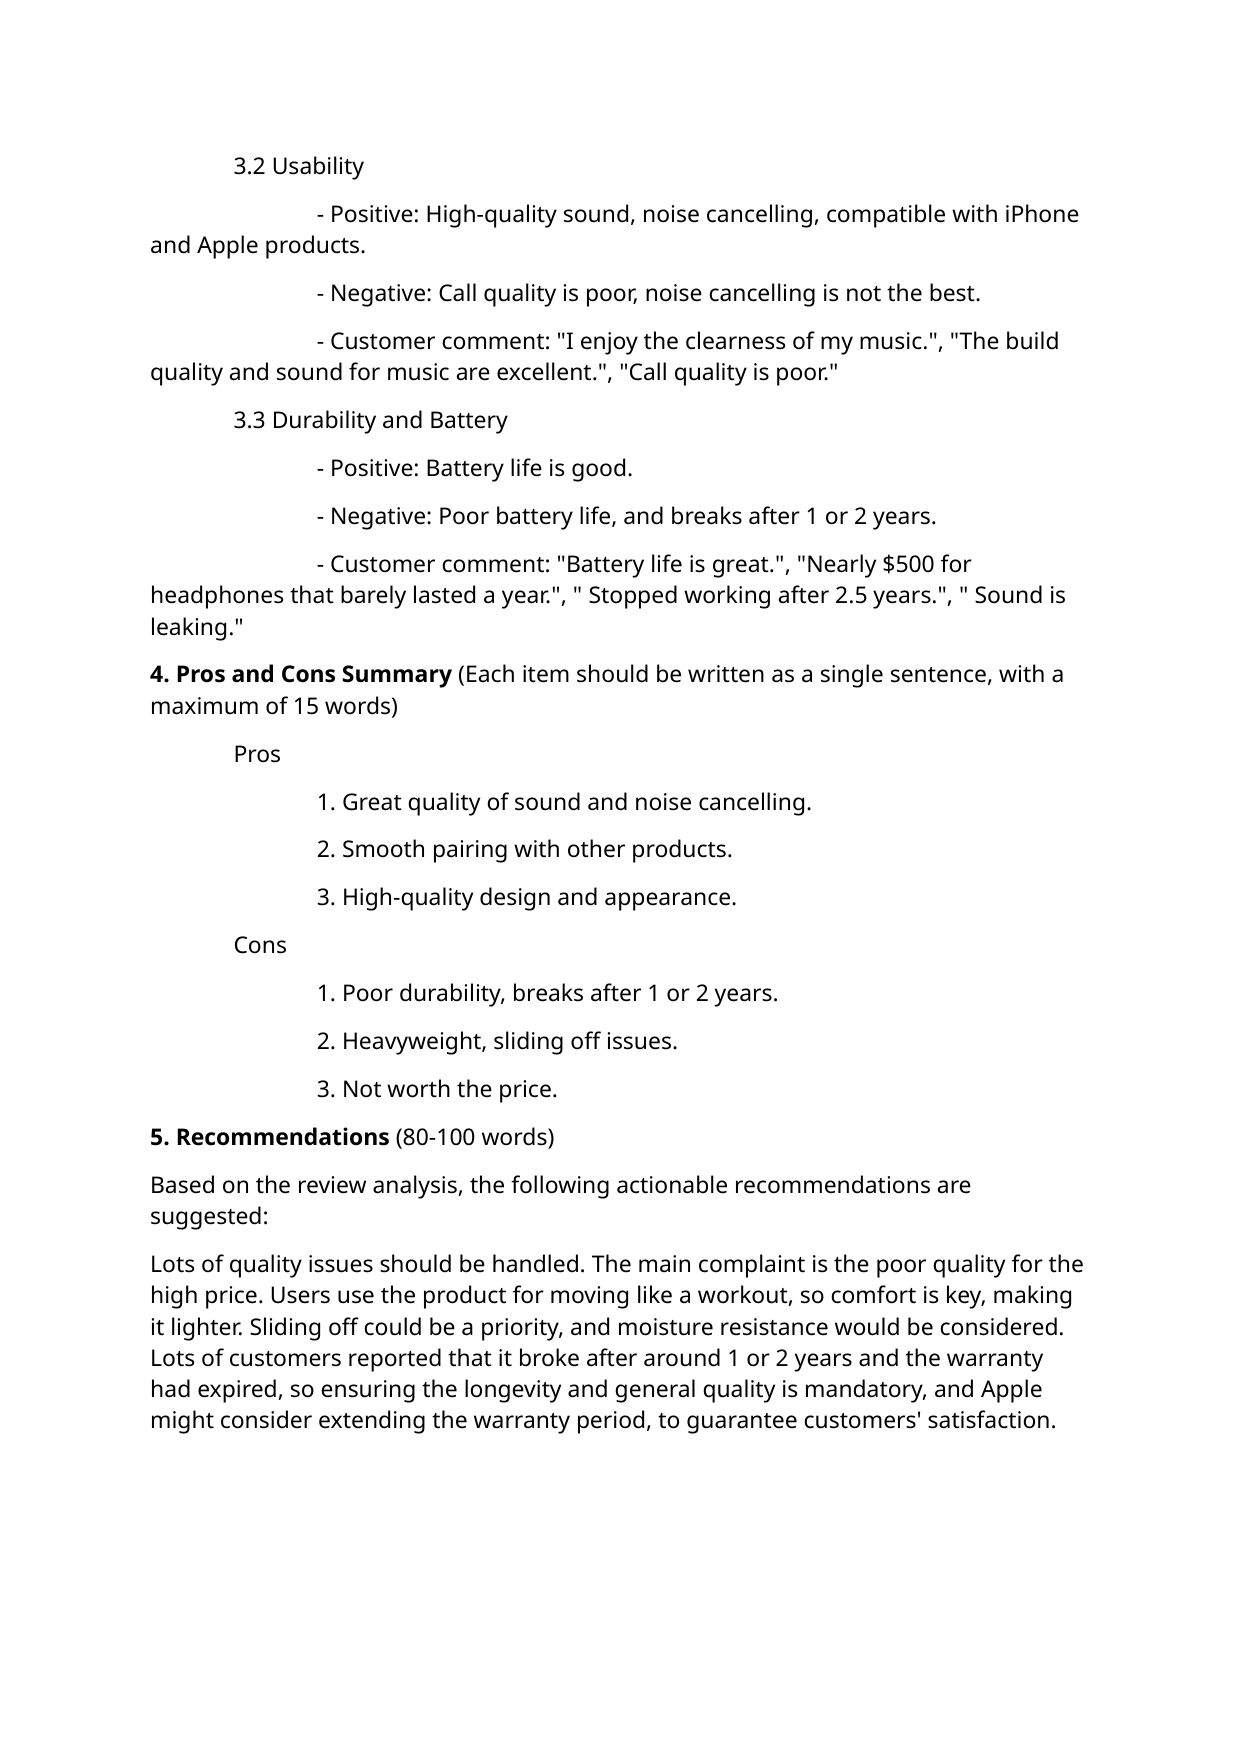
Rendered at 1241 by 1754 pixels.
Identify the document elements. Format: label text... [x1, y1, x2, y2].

text Pros [150, 737, 1090, 769]
text - Customer comment: "Battery life is great.", "Nearly $500 for headphones that barely lasted a year.", " Stopped working after 2.5 years.", " Sound is leaking." [150, 548, 1090, 642]
text 5. Recommendations (80-100 words) [150, 1121, 1090, 1152]
text 4. Pros and Cons Summary (Each item should be written as a single sentence, with a maximum of 15 words) [150, 658, 1090, 721]
text Based on the review analysis, the following actionable recommendations are suggested: [150, 1169, 1090, 1231]
text 3.2 Usability [150, 150, 1090, 181]
text - Negative: Poor battery life, and breaks after 1 or 2 years. [150, 500, 1090, 531]
text 3. Not worth the price. [150, 1073, 1090, 1104]
text Lots of quality issues should be handled. The main complaint is the poor quality for the high price. Users use the product for moving like a workout, so comfort is key, making it lighter. Sliding off could be a priority, and moisture resistance would be considered. Lots of customers reported that it broke after around 1 or 2 years and the warranty had expired, so ensuring the longevity and general quality is mandatory, and Apple might consider extending the warranty period, to guarantee customers' satisfaction. [150, 1248, 1090, 1435]
text 1. Poor durability, breaks after 1 or 2 years. [150, 977, 1090, 1008]
text 3.3 Durability and Battery [150, 404, 1090, 435]
text - Positive: High-quality sound, noise cancelling, compatible with iPhone and Apple products. [150, 198, 1090, 260]
text 1. Great quality of sound and noise cancelling. [150, 785, 1090, 817]
text - Customer comment: "I enjoy the clearness of my music.", "The build quality and sound for music are excellent.", "Call quality is poor." [150, 325, 1090, 387]
text 2. Heavyweight, sliding off issues. [150, 1025, 1090, 1056]
text 3. High-quality design and appearance. [150, 881, 1090, 912]
text - Negative: Call quality is poor, noise cancelling is not the best. [150, 277, 1090, 308]
text 2. Smooth pairing with other products. [150, 833, 1090, 864]
text Cons [150, 929, 1090, 960]
text - Positive: Battery life is good. [150, 452, 1090, 483]
